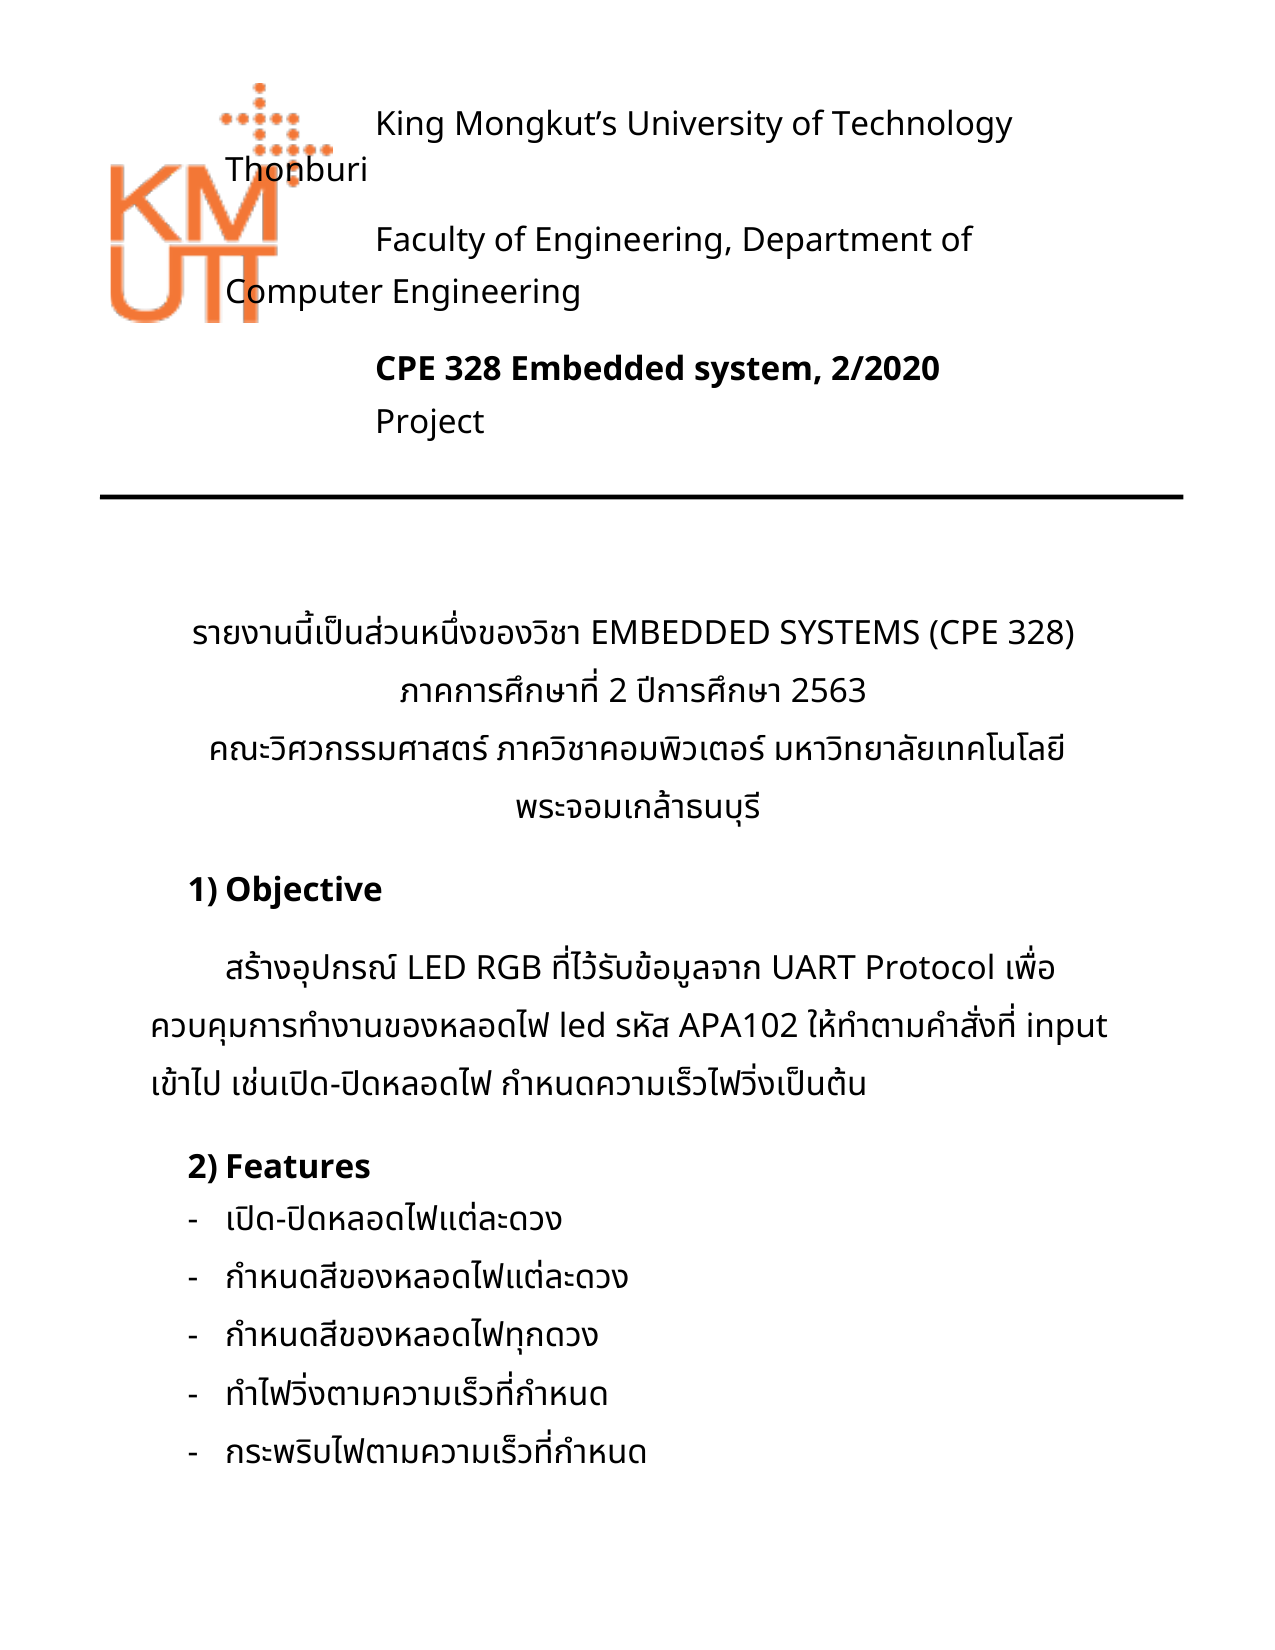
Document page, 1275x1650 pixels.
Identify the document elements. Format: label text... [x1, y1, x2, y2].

text สร้างอุปกรณ์ LED RGB ที่ไว้รับข้อมูลจาก UART Protocol เพื่อควบคุมการทำงานของหลอดไฟ led รหัส APA102 ให้ทำตามคำสั่งที่ input เข้าไป เช่นเปิด-ปิดหลอดไฟ กำหนดความเร็วไฟวิ่งเป็นต้น [150, 943, 1125, 1110]
list ทำไฟวิ่งตามความเร็วที่กำหนด [187, 1369, 1125, 1420]
list กระพริบไฟตามความเร็วที่กำหนด [187, 1427, 1125, 1478]
list กำหนดสีของหลอดไฟแต่ละดวง [187, 1253, 1125, 1304]
text รายงานนี้เป็นส่วนหนึ่งของวิชา EMBEDDED SYSTEMS (CPE 328) ภาคการศึกษาที่ 2 ปีการศึกษา 2563 คณะวิศวกรรมศาสตร์ ภาควิชาคอมพิวเตอร์ มหาวิทยาลัยเทคโนโลยีพระจอมเกล้าธนบุรี [150, 609, 1125, 834]
list เปิด-ปิดหลอดไฟแต่ละดวง [187, 1195, 1125, 1246]
list Objective [187, 866, 1125, 912]
list Features [187, 1143, 1125, 1188]
list กำหนดสีของหลอดไฟทุกดวง [187, 1311, 1125, 1362]
picture [110, 83, 333, 323]
